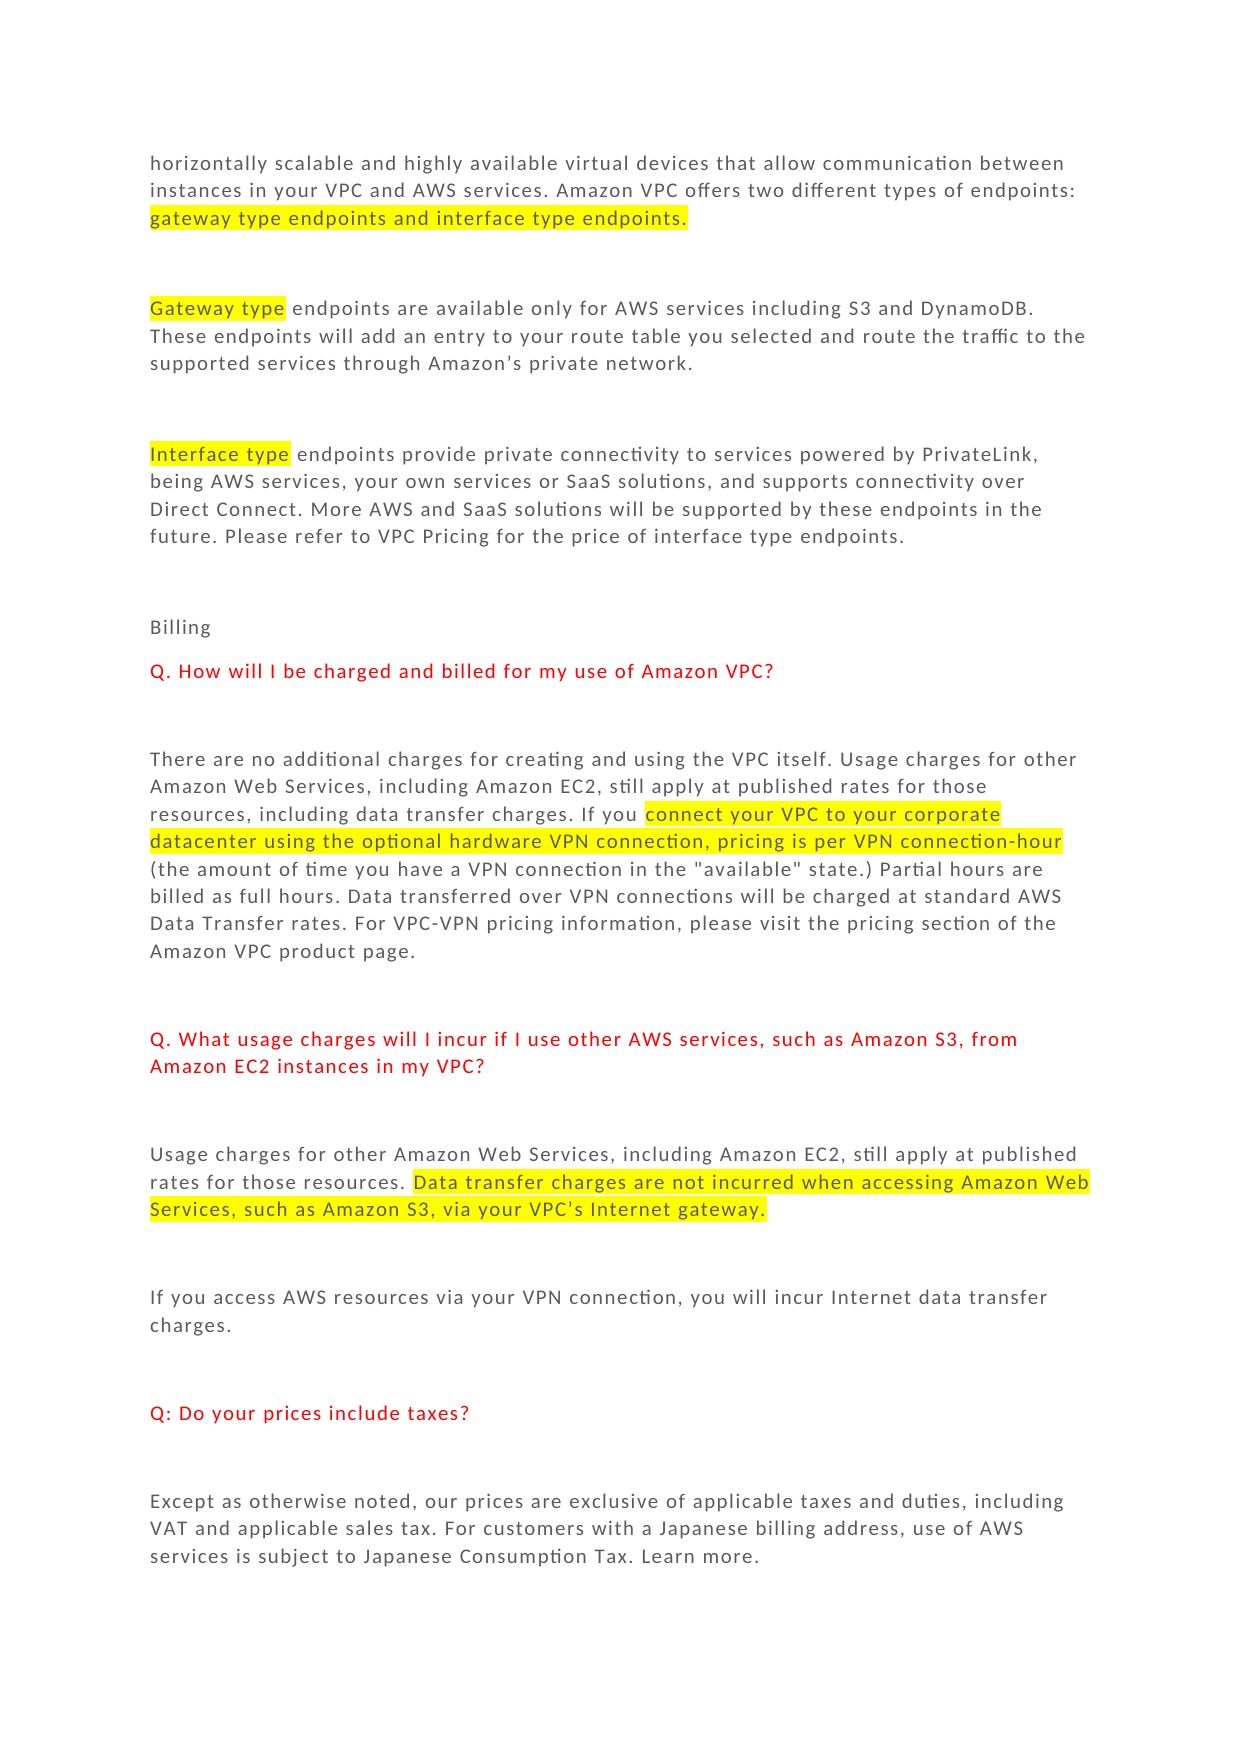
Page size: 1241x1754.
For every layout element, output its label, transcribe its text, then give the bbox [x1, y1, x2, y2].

subtitle Q. How will I be charged and billed for my use of Amazon VPC? [150, 658, 1090, 683]
subtitle Billing [150, 614, 1090, 639]
subtitle There are no additional charges for creating and using the VPC itself. Usage charges for other Amazon Web Services, including Amazon EC2, still apply at published rates for those resources, including data transfer charges. If you connect your VPC to your corporate datacenter using the optional hardware VPN connection, pricing is per VPN connection-hour (the amount of time you have a VPN connection in the "available" state.) Partial hours are billed as full hours. Data transferred over VPN connections will be charged at standard AWS Data Transfer rates. For VPC-VPN pricing information, please visit the pricing section of the Amazon VPC product page. [150, 746, 1090, 963]
subtitle Interface type endpoints provide private connectivity to services powered by PrivateLink, being AWS services, your own services or SaaS solutions, and supports connectivity over Direct Connect. More AWS and SaaS solutions will be supported by these endpoints in the future. Please refer to VPC Pricing for the price of interface type endpoints. [150, 441, 1090, 549]
subtitle Q: Do your prices include taxes? [150, 1400, 1090, 1425]
subtitle Usage charges for other Amazon Web Services, including Amazon EC2, still apply at published rates for those resources. Data transfer charges are not incurred when accessing Amazon Web Services, such as Amazon S3, via your VPC’s Internet gateway. [150, 1142, 1090, 1222]
subtitle Q. What usage charges will I incur if I use other AWS services, such as Amazon S3, from Amazon EC2 instances in my VPC? [150, 1026, 1090, 1079]
subtitle If you access AWS resources via your VPN connection, you will incur Internet data transfer charges. [150, 1284, 1090, 1337]
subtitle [150, 150, 1090, 230]
subtitle Except as otherwise noted, our prices are exclusive of applicable taxes and duties, including VAT and applicable sales tax. For customers with a Japanese billing address, use of AWS services is subject to Japanese Consumption Tax. Learn more. [150, 1488, 1090, 1568]
subtitle Gateway type endpoints are available only for AWS services including S3 and DynamoDB. These endpoints will add an entry to your route table you selected and route the traffic to the supported services through Amazon’s private network. [150, 296, 1090, 376]
